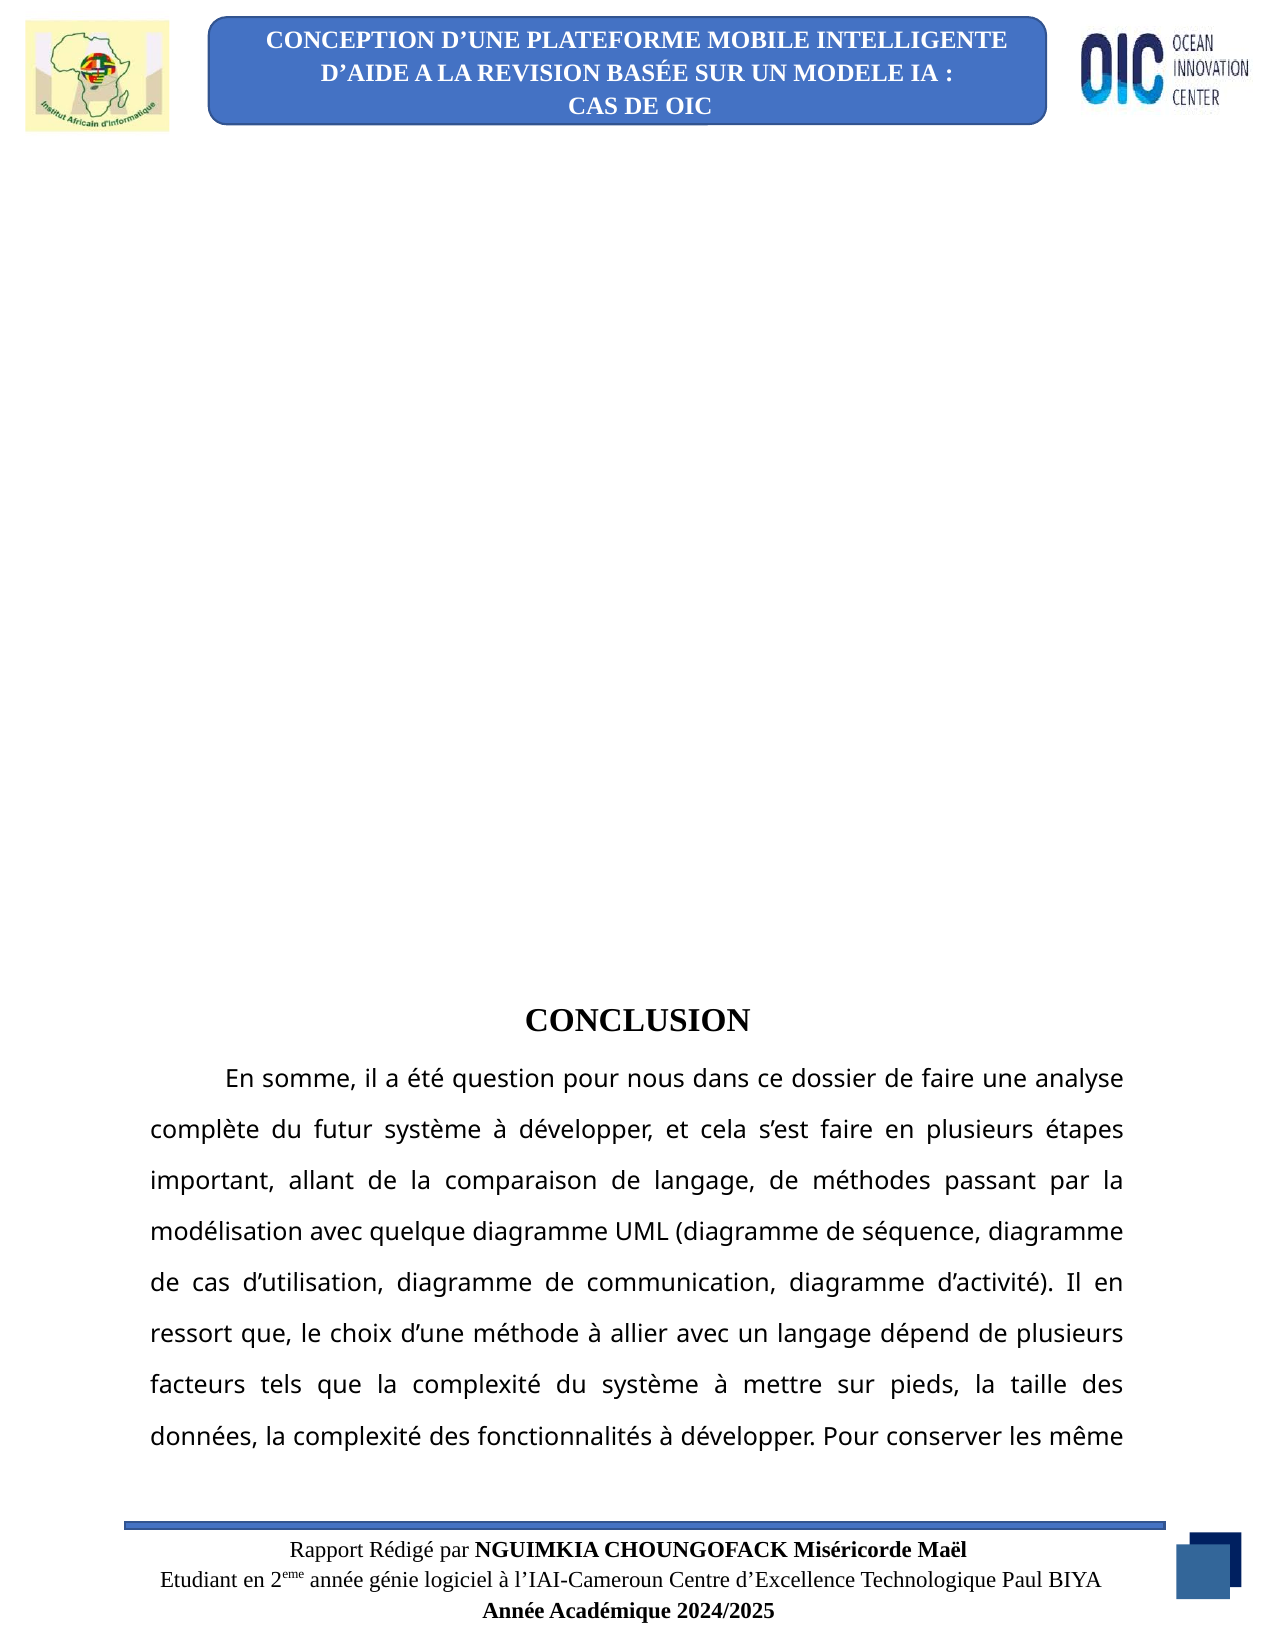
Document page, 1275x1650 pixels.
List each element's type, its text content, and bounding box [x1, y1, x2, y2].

picture [25, 11, 170, 141]
text CONCLUSION [150, 1000, 1125, 1038]
picture [1067, 11, 1254, 119]
